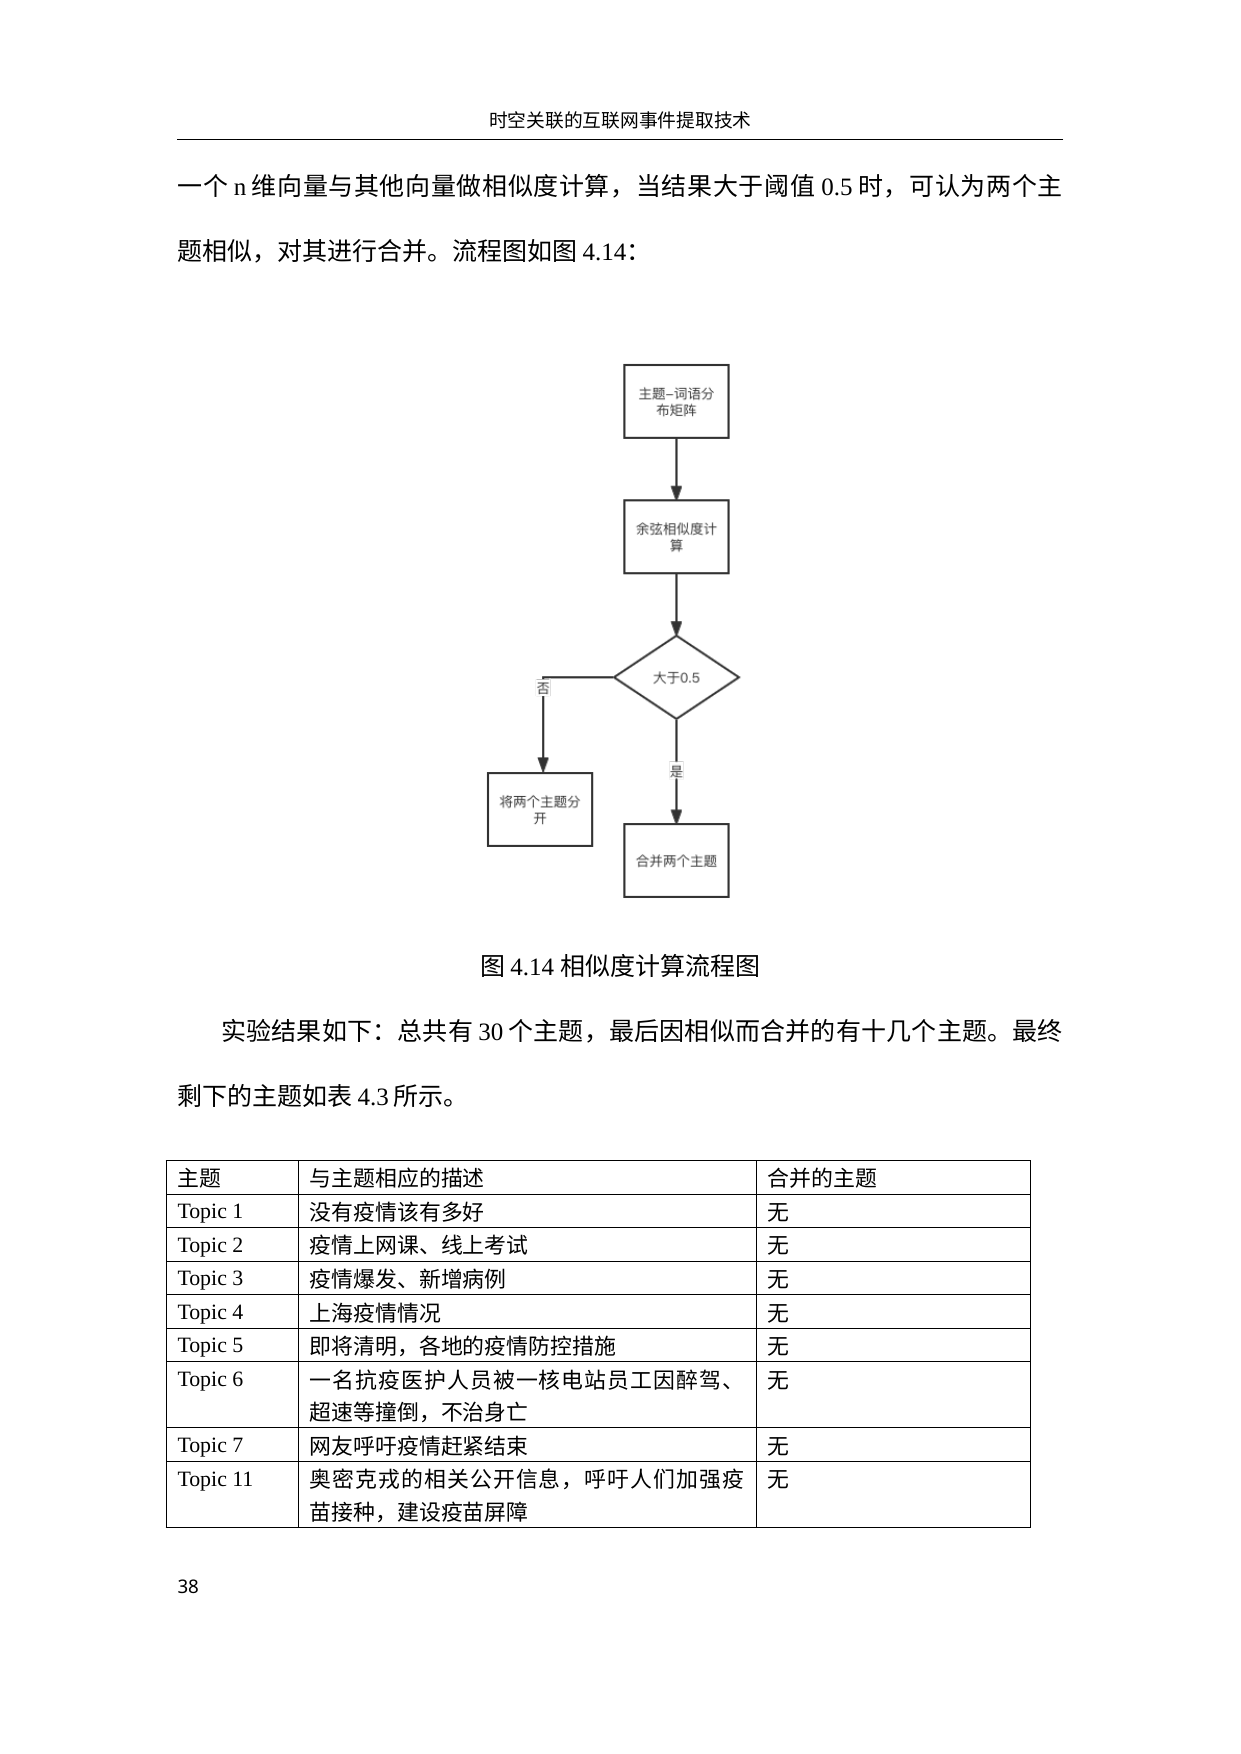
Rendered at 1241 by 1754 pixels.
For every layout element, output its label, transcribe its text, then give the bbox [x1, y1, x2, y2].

table_cell 疫情爆发、新增病例 [299, 1262, 756, 1294]
table_cell Topic 1 [167, 1195, 298, 1227]
table_cell 网友呼吁疫情赶紧结束 [299, 1428, 756, 1461]
table_cell Topic 7 [167, 1428, 298, 1461]
table_cell 无 [757, 1295, 1030, 1328]
table_cell Topic 6 [167, 1362, 298, 1427]
text 实验结果如下：总共有30个主题，最后因相似而合并的有十几个主题。最终剩下的主题如表4.3所示。 [177, 997, 1063, 1127]
table_cell 无 [757, 1428, 1030, 1461]
table_cell Topic 4 [167, 1295, 298, 1328]
table_cell 无 [757, 1262, 1030, 1294]
table_cell 没有疫情该有多好 [299, 1195, 756, 1227]
table_cell 无 [757, 1462, 1030, 1527]
table_cell Topic 11 [167, 1462, 298, 1527]
table_cell 无 [757, 1362, 1030, 1427]
table_cell 无 [757, 1195, 1030, 1227]
table_cell Topic 2 [167, 1228, 298, 1261]
table_header 合并的主题 [757, 1161, 1030, 1193]
table_header 与主题相应的描述 [299, 1161, 756, 1193]
table_cell 疫情上网课、线上考试 [299, 1228, 756, 1261]
table_cell 奥密克戎的相关公开信息，呼吁人们加强疫苗接种，建设疫苗屏障 [299, 1462, 756, 1527]
table_cell 无 [757, 1228, 1030, 1261]
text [177, 152, 1063, 282]
table_cell Topic 3 [167, 1262, 298, 1294]
table_cell Topic 5 [167, 1329, 298, 1361]
table_cell 上海疫情情况 [299, 1295, 756, 1328]
picture [462, 339, 765, 923]
table_cell 无 [757, 1329, 1030, 1361]
table_cell 即将清明，各地的疫情防控措施 [299, 1329, 756, 1361]
table_cell 一名抗疫医护人员被一核电站员工因醉驾、超速等撞倒，不治身亡 [299, 1362, 756, 1427]
table_header 主题 [167, 1161, 298, 1193]
